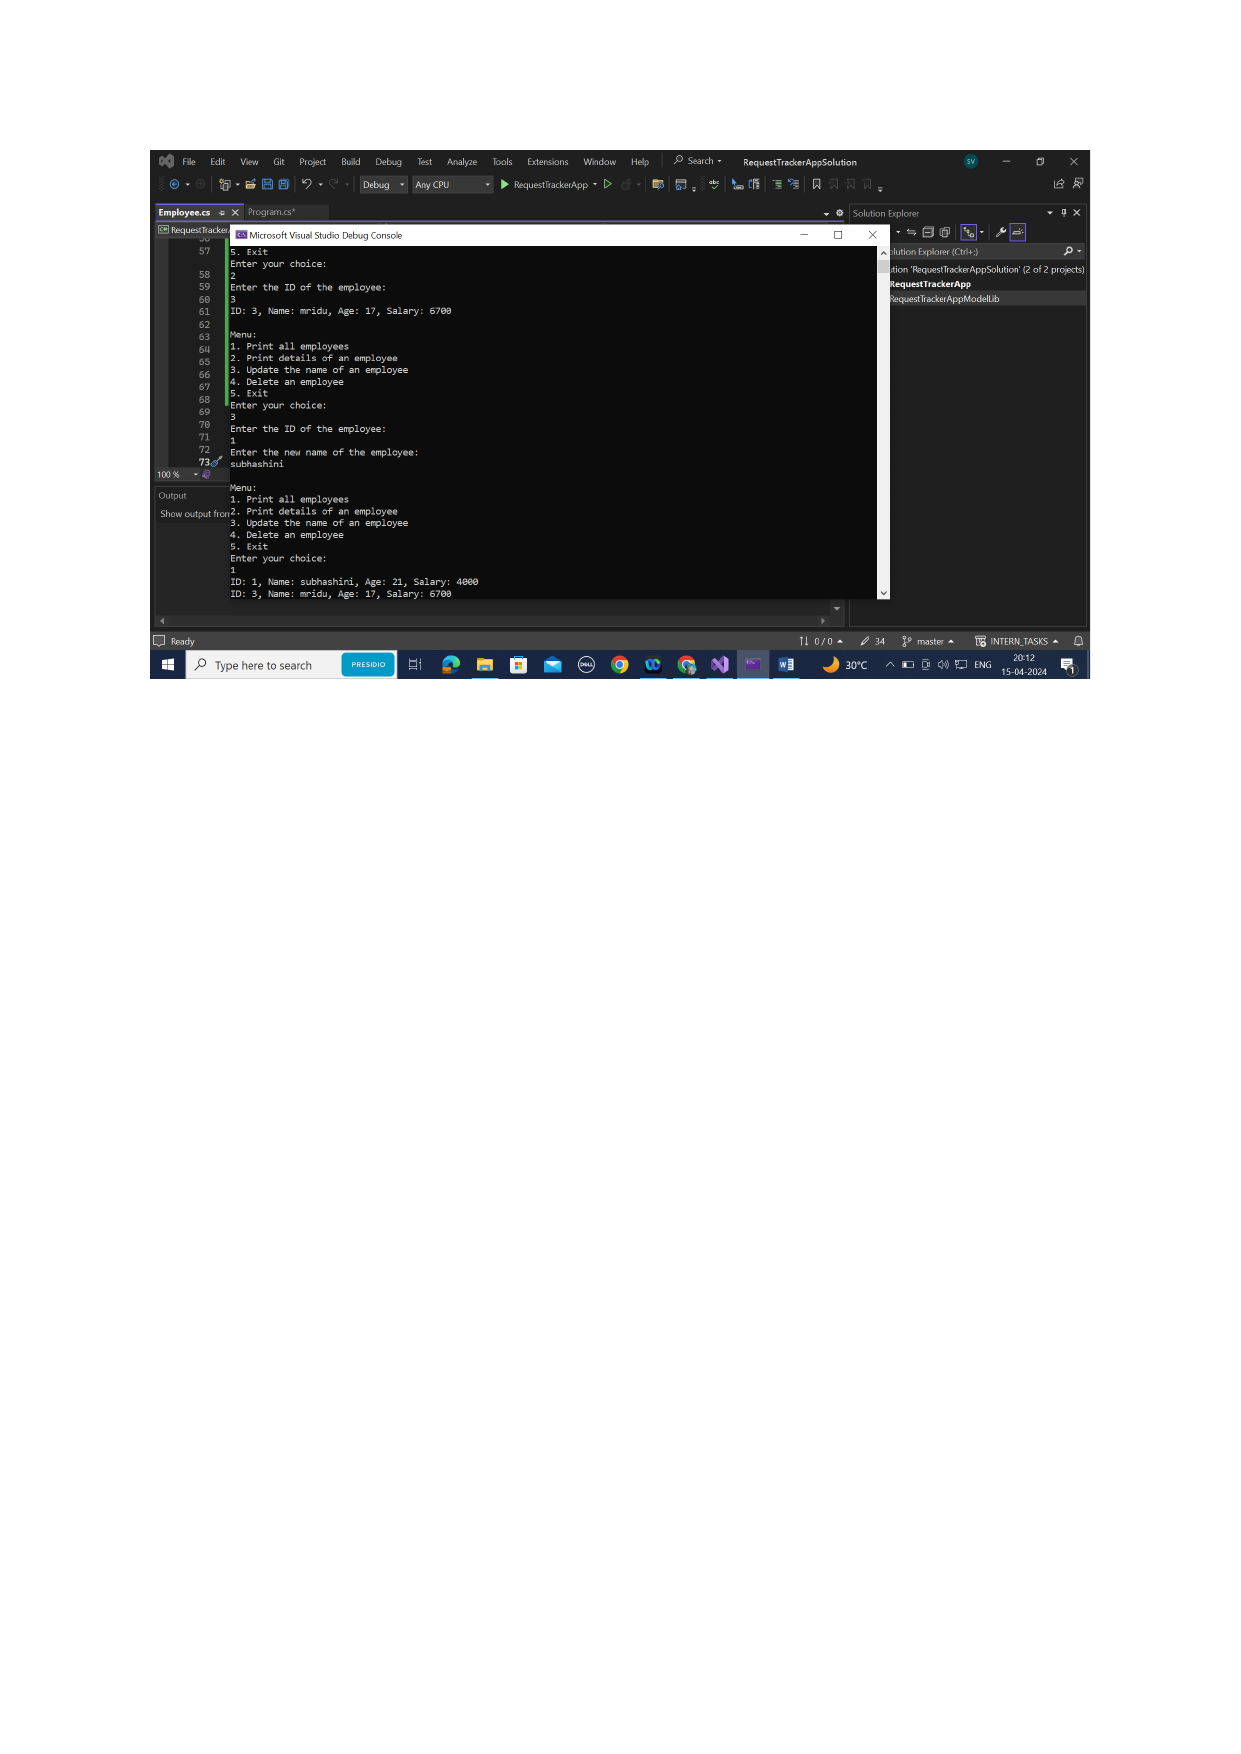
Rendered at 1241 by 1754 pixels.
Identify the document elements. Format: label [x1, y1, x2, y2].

picture [150, 150, 1091, 679]
